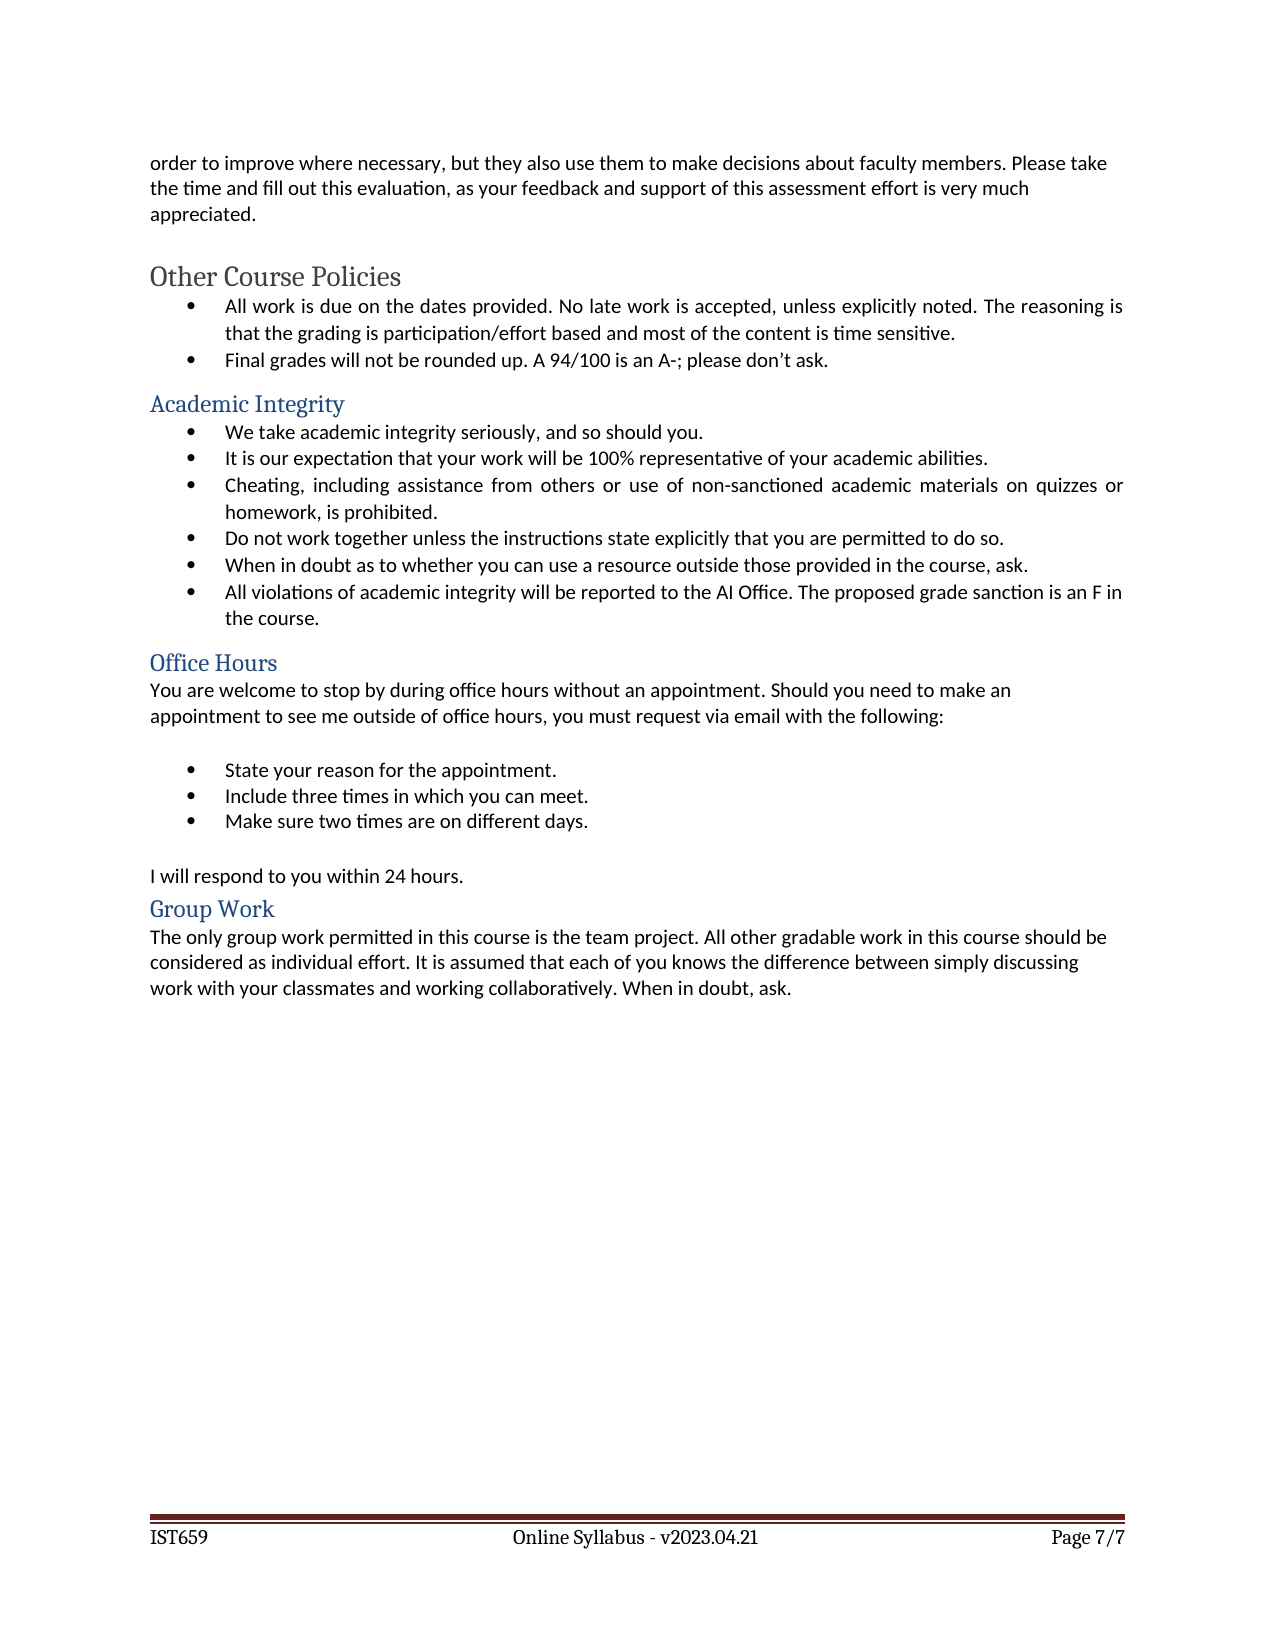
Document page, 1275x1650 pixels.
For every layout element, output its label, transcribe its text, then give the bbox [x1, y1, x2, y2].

list We take academic integrity seriously, and so should you. [187, 419, 1125, 444]
list Final grades will not be rounded up. A 94/100 is an A-; please don’t ask. [187, 347, 1125, 372]
list It is our expectation that your work will be 100% representative of your academic abilities. [187, 446, 1125, 471]
subtitle Other Course Policies [150, 260, 1125, 293]
list Make sure two times are on different days. [187, 808, 1125, 834]
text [150, 150, 1125, 226]
text You are welcome to stop by during office hours without an appointment. Should you need to make an appointment to see me outside of office hours, you must request via email with the following: [150, 678, 1125, 728]
list State your reason for the appointment. [187, 758, 1125, 783]
subtitle Academic Integrity [150, 390, 1125, 419]
list Cheating, including assistance from others or use of non-sanctioned academic materials on quizzes or homework, is prohibited. [187, 472, 1125, 524]
subtitle Office Hours [150, 649, 1125, 678]
text The only group work permitted in this course is the team project. All other gradable work in this course should be considered as individual effort. It is assumed that each of you knows the difference between simply discussing work with your classmates and working collaboratively. When in doubt, ask. [150, 924, 1125, 1000]
list All violations of academic integrity will be reported to the AI Office. The proposed grade sanction is an F in the course. [187, 579, 1125, 631]
list Include three times in which you can meet. [187, 783, 1125, 808]
list When in doubt as to whether you can use a resource outside those provided in the course, ask. [187, 552, 1125, 578]
subtitle Group Work [150, 895, 1125, 924]
list All work is due on the dates provided. No late work is accepted, unless explicitly noted. The reasoning is that the grading is participation/effort based and most of the content is time sensitive. [187, 293, 1125, 346]
text I will respond to you within 24 hours. [150, 863, 1125, 888]
list Do not work together unless the instructions state explicitly that you are permitted to do so. [187, 526, 1125, 551]
